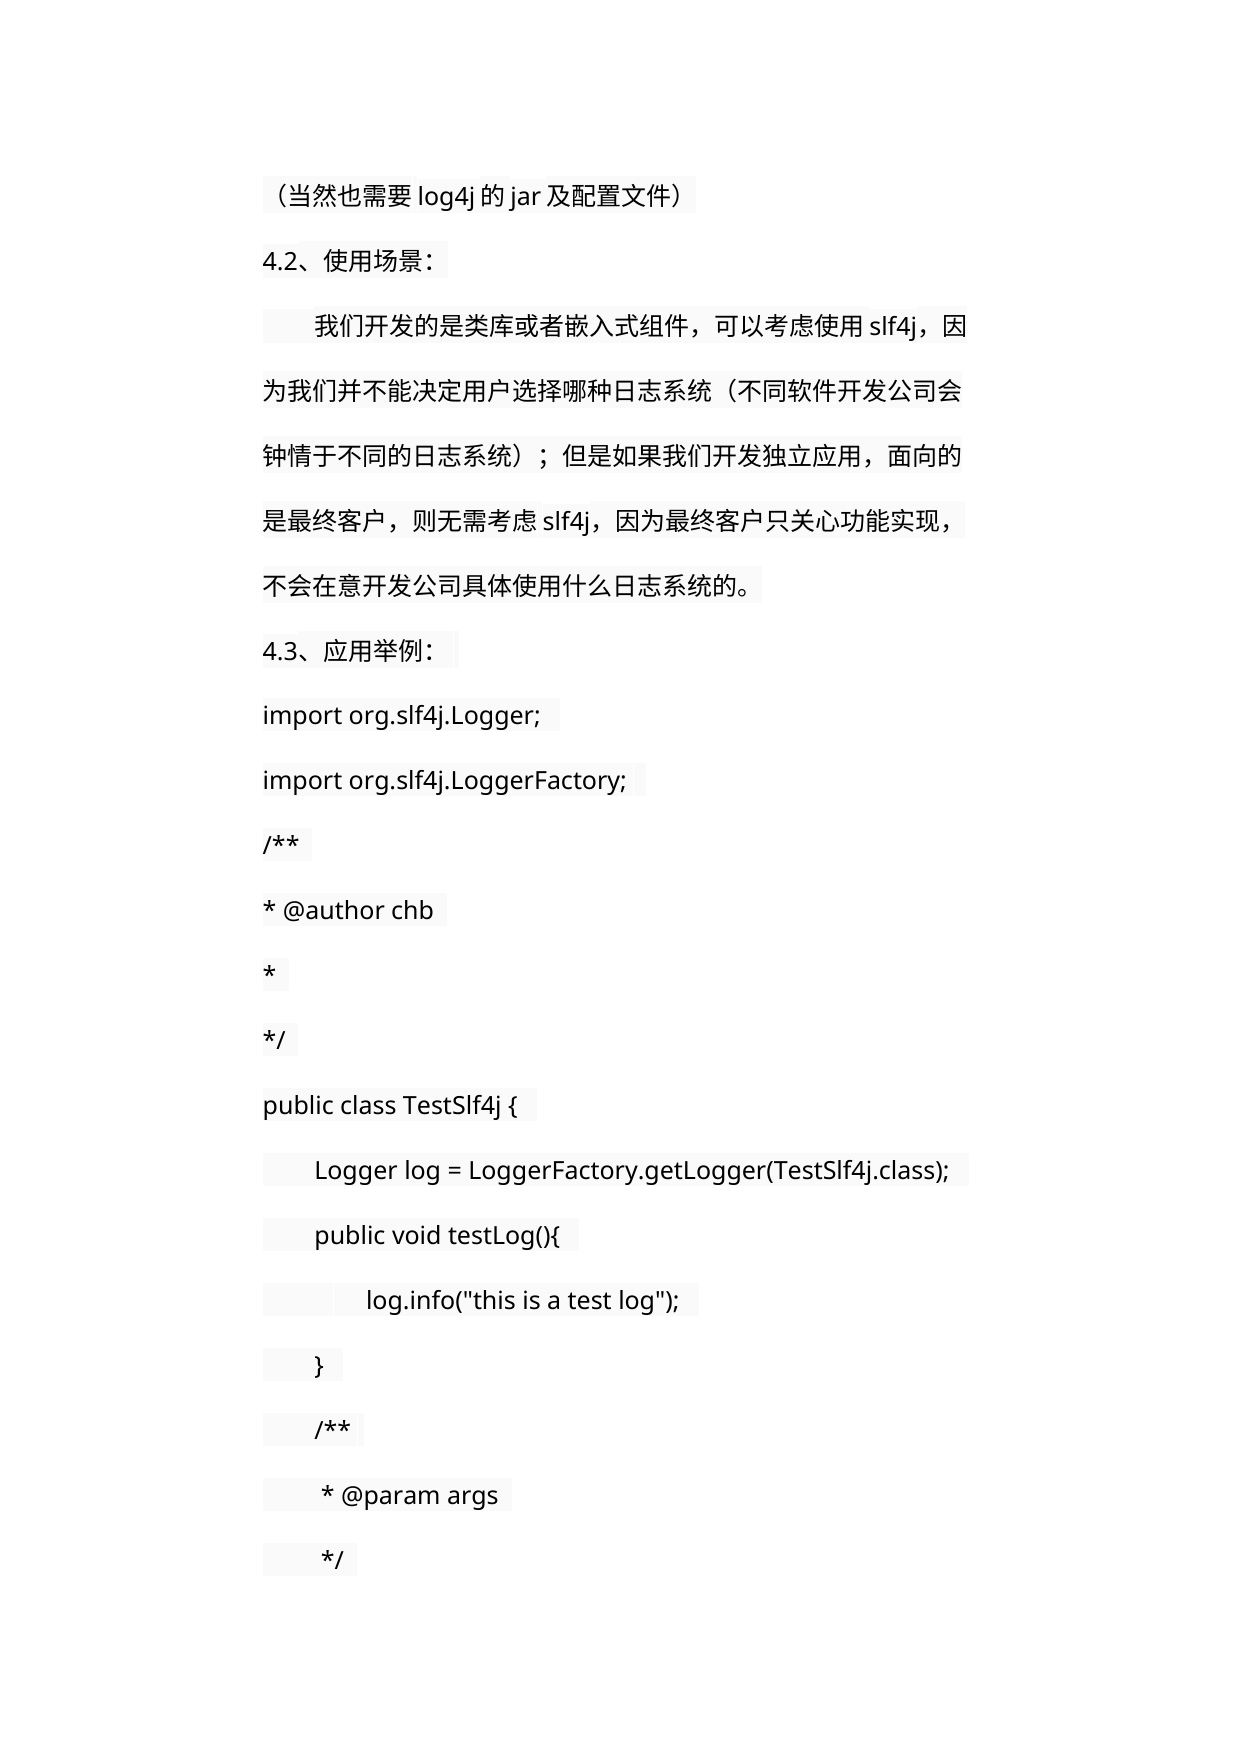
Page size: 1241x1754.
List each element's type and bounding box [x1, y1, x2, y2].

text [262, 162, 978, 1592]
